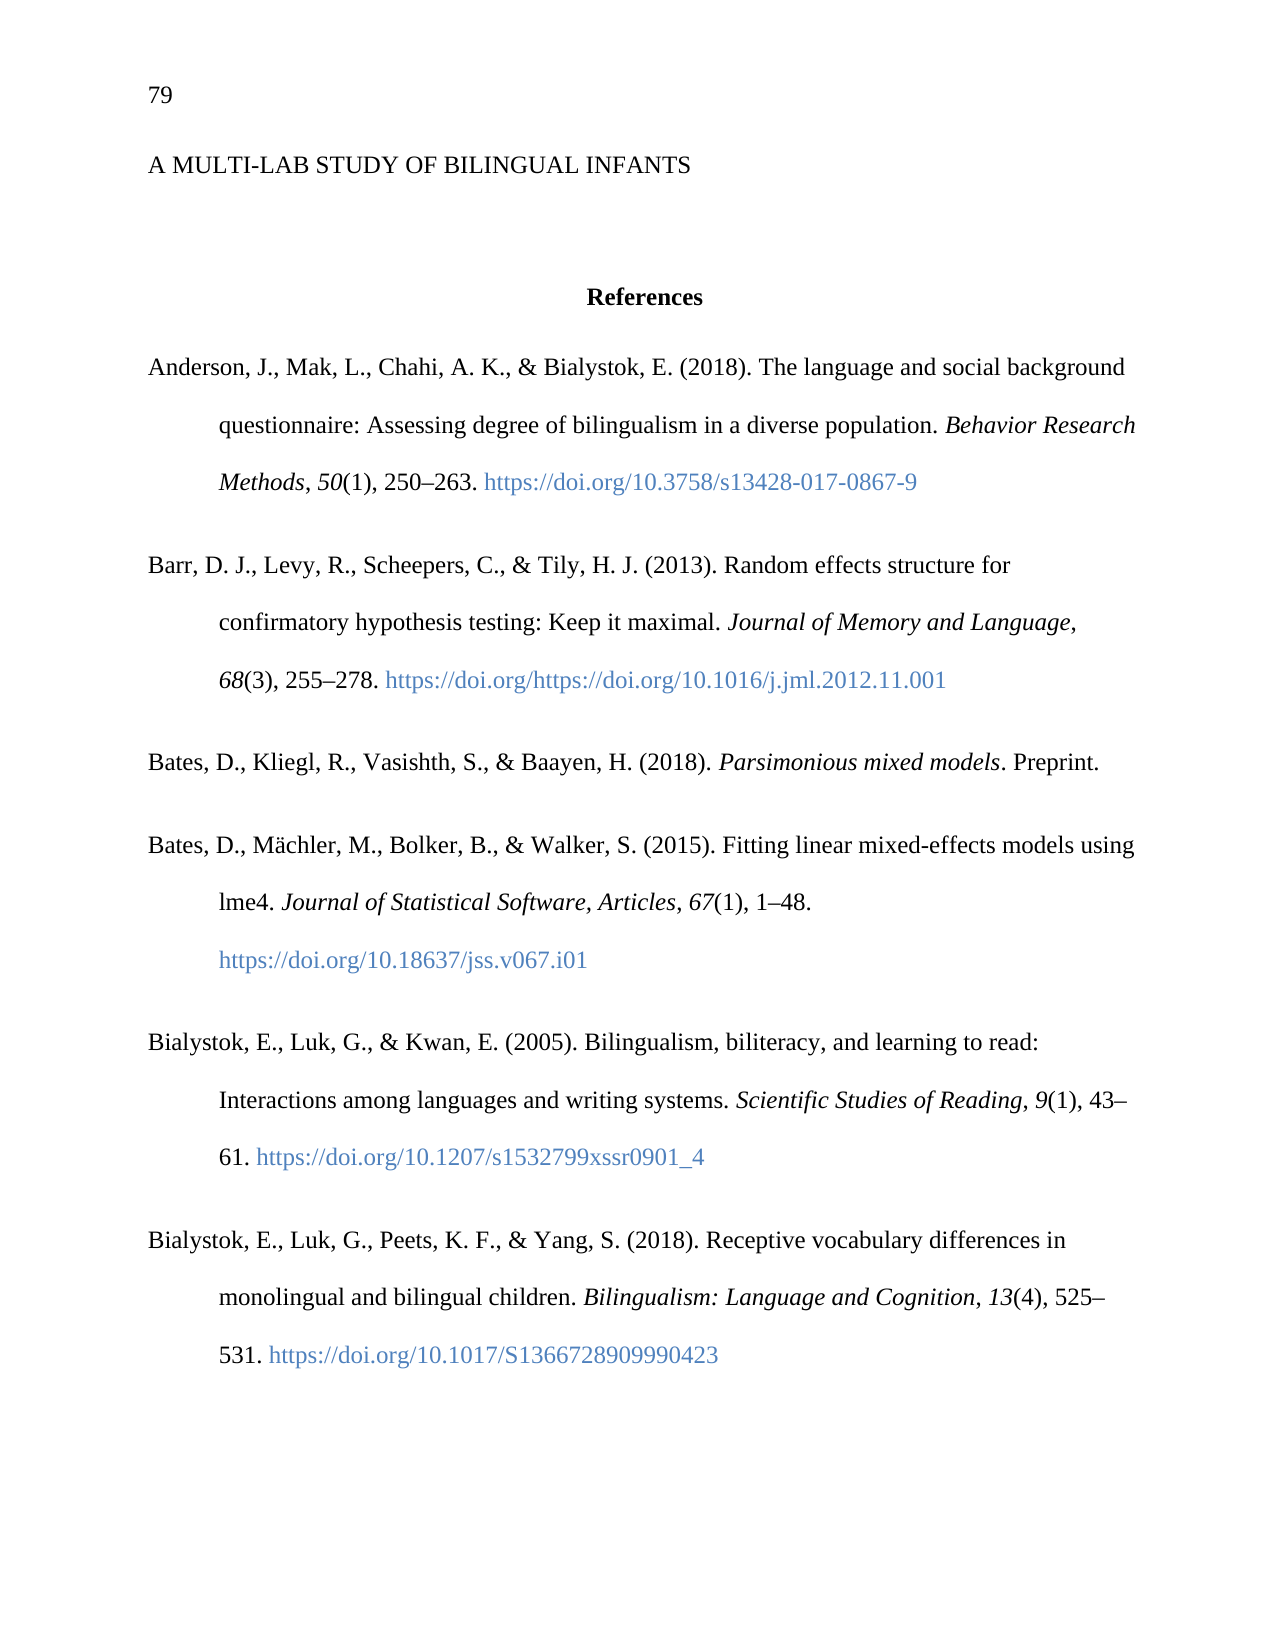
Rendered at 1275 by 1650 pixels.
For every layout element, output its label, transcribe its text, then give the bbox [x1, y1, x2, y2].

text Bates, D., Mächler, M., Bolker, B., & Walker, S. (2015). Fitting linear mixed-effects models using lme4. Journal of Statistical Software, Articles, 67(1), 1–48. https://doi.org/10.18637/jss.v067.i01 [148, 830, 1142, 974]
text Anderson, J., Mak, L., Chahi, A. K., & Bialystok, E. (2018). The language and social background questionnaire: Assessing degree of bilingualism in a diverse population. Behavior Research Methods, 50(1), 250–263. https://doi.org/10.3758/s13428-017-0867-9 [148, 352, 1142, 496]
text Bates, D., Kliegl, R., Vasishth, S., & Baayen, H. (2018). Parsimonious mixed models. Preprint. [148, 747, 1142, 776]
text Bialystok, E., Luk, G., Peets, K. F., & Yang, S. (2018). Receptive vocabulary differences in monolingual and bilingual children. Bilingualism: Language and Cognition, 13(4), 525–531. https://doi.org/10.1017/S1366728909990423 [148, 1225, 1142, 1369]
subtitle References [148, 282, 1142, 311]
text Bialystok, E., Luk, G., & Kwan, E. (2005). Bilingualism, biliteracy, and learning to read: Interactions among languages and writing systems. Scientific Studies of Reading, 9(1), 43–61. https://doi.org/10.1207/s1532799xssr0901_4 [148, 1027, 1142, 1171]
text Barr, D. J., Levy, R., Scheepers, C., & Tily, H. J. (2013). Random effects structure for confirmatory hypothesis testing: Keep it maximal. Journal of Memory and Language, 68(3), 255–278. https://doi.org/https://doi.org/10.1016/j.jml.2012.11.001 [148, 550, 1142, 694]
